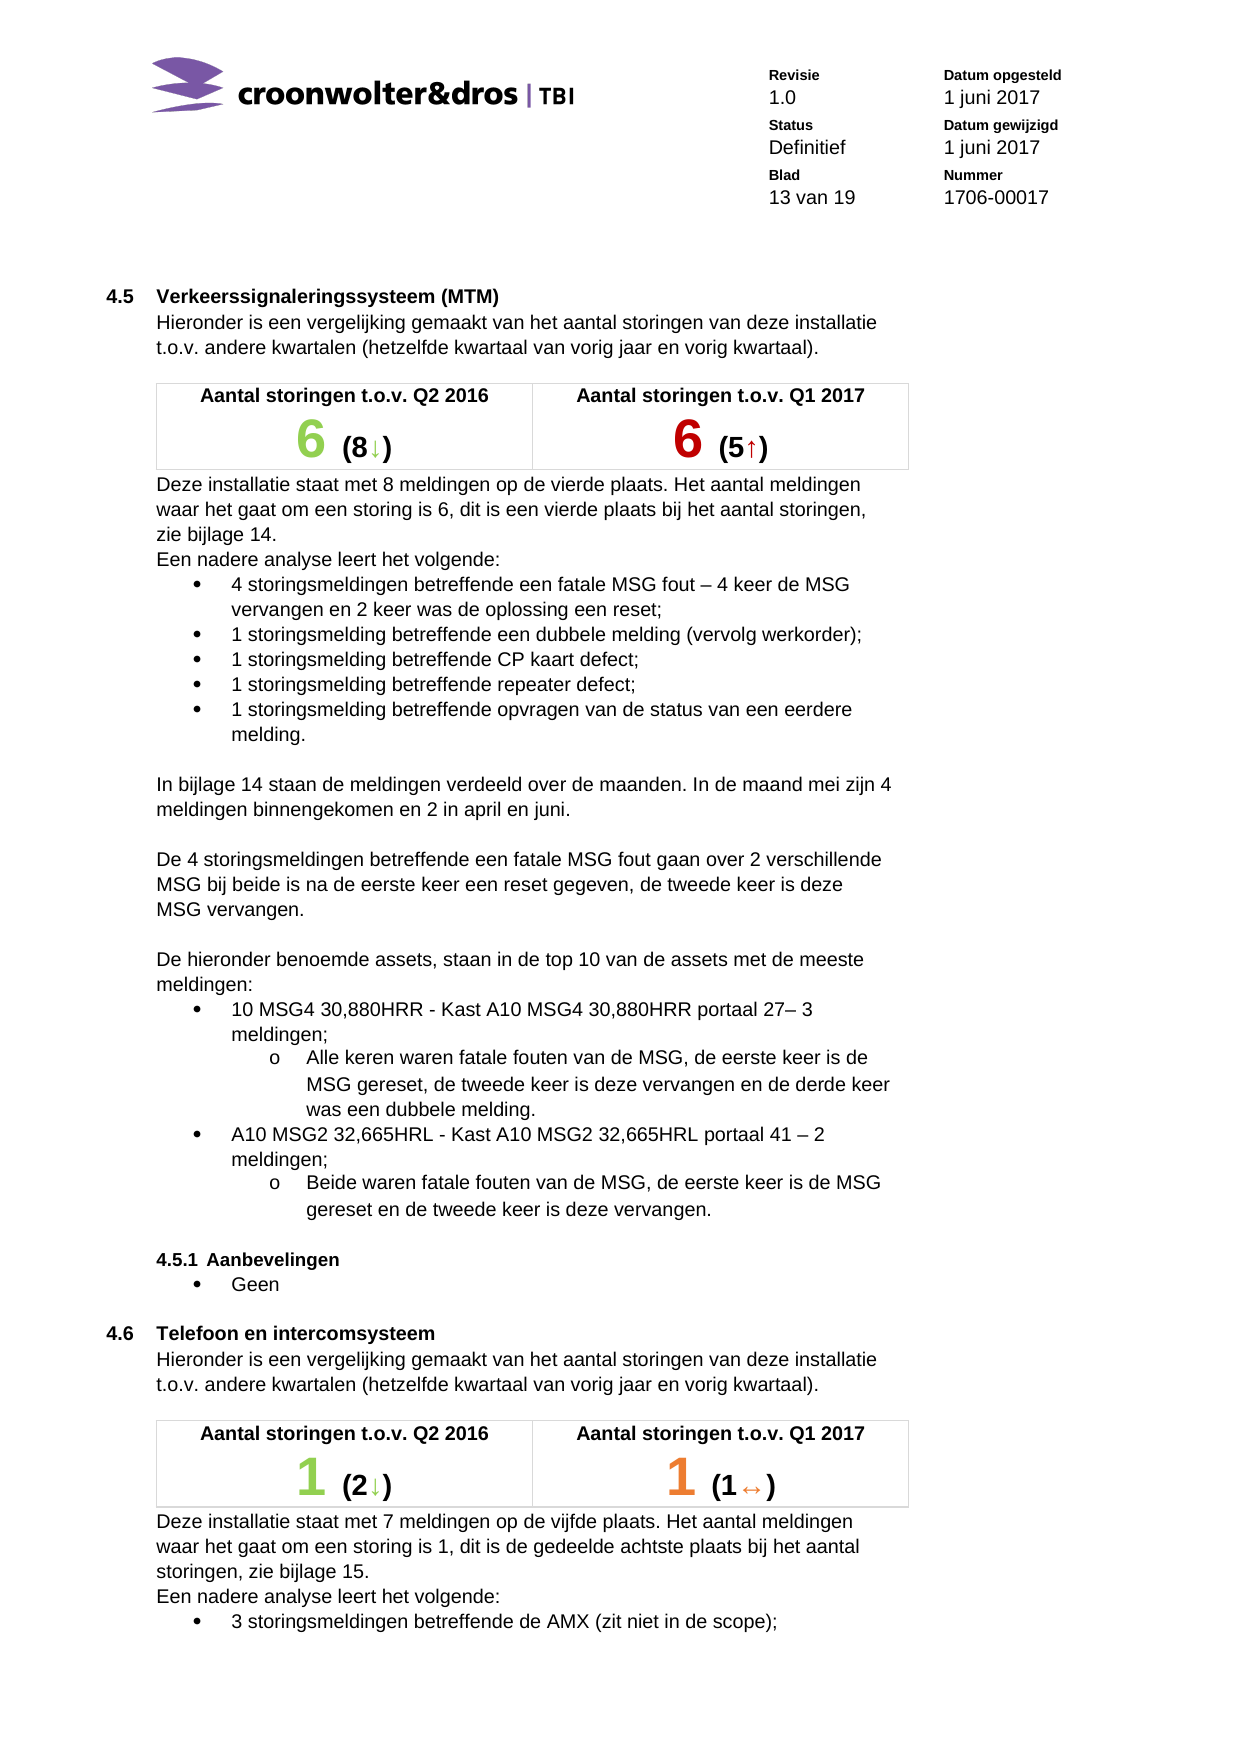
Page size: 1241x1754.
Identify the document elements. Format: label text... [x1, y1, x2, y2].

list 3 storingsmeldingen betreffende de AMX (zit niet in de scope); [194, 1607, 893, 1632]
text In bijlage 14 staan de meldingen verdeeld over de maanden. In de maand mei zijn 4 meldingen binnengekomen en 2 in april en juni. [156, 770, 893, 820]
list Alle keren waren fatale fouten van de MSG, de eerste keer is de MSG gereset, de tweede keer is deze vervangen en de derde keer was een dubbele melding. [269, 1045, 893, 1120]
list Beide waren fatale fouten van de MSG, de eerste keer is de MSG gereset en de tweede keer is deze vervangen. [269, 1170, 893, 1220]
table_header Aantal storingen t.o.v. Q1 2017 6 (5↑) [533, 384, 908, 469]
subtitle Telefoon en intercomsysteem [106, 1320, 893, 1345]
text Deze installatie staat met 8 meldingen op de vierde plaats. Het aantal meldingen waar het gaat om een storing is 6, dit is een vierde plaats bij het aantal storingen, zie bijlage 14. [156, 470, 893, 545]
text Hieronder is een vergelijking gemaakt van het aantal storingen van deze installatie t.o.v. andere kwartalen (hetzelfde kwartaal van vorig jaar en vorig kwartaal). [156, 308, 893, 358]
picture [0, 0, 581, 116]
list 1 storingsmelding betreffende een dubbele melding (vervolg werkorder); [194, 620, 893, 645]
text Een nadere analyse leert het volgende: [156, 545, 893, 570]
table_header Aantal storingen t.o.v. Q1 2017 1 (1↔) [533, 1421, 908, 1506]
list A10 MSG2 32,665HRL - Kast A10 MSG2 32,665HRL portaal 41 – 2 meldingen; [194, 1120, 893, 1170]
list 1 storingsmelding betreffende CP kaart defect; [194, 645, 893, 670]
subtitle Verkeerssignaleringssysteem (MTM) [106, 283, 893, 308]
text De hieronder benoemde assets, staan in de top 10 van de assets met de meeste meldingen: [156, 945, 893, 995]
list 10 MSG4 30,880HRR - Kast A10 MSG4 30,880HRR portaal 27– 3 meldingen; [194, 995, 893, 1045]
list 1 storingsmelding betreffende repeater defect; [194, 670, 893, 695]
subtitle Aanbevelingen [156, 1245, 893, 1270]
text Hieronder is een vergelijking gemaakt van het aantal storingen van deze installatie t.o.v. andere kwartalen (hetzelfde kwartaal van vorig jaar en vorig kwartaal). [156, 1345, 893, 1395]
list 4 storingsmeldingen betreffende een fatale MSG fout – 4 keer de MSG vervangen en 2 keer was de oplossing een reset; [194, 570, 893, 620]
list Geen [194, 1270, 893, 1295]
text De 4 storingsmeldingen betreffende een fatale MSG fout gaan over 2 verschillende MSG bij beide is na de eerste keer een reset gegeven, de tweede keer is deze MSG vervangen. [156, 845, 893, 920]
text Deze installatie staat met 7 meldingen op de vijfde plaats. Het aantal meldingen waar het gaat om een storing is 1, dit is de gedeelde achtste plaats bij het aantal storingen, zie bijlage 15. [156, 1508, 893, 1582]
list 1 storingsmelding betreffende opvragen van de status van een eerdere melding. [194, 695, 893, 745]
text Een nadere analyse leert het volgende: [156, 1582, 893, 1607]
table_header Aantal storingen t.o.v. Q2 2016 1 (2↓) [157, 1421, 532, 1506]
table_header Aantal storingen t.o.v. Q2 2016 6 (8↓) [157, 384, 532, 469]
